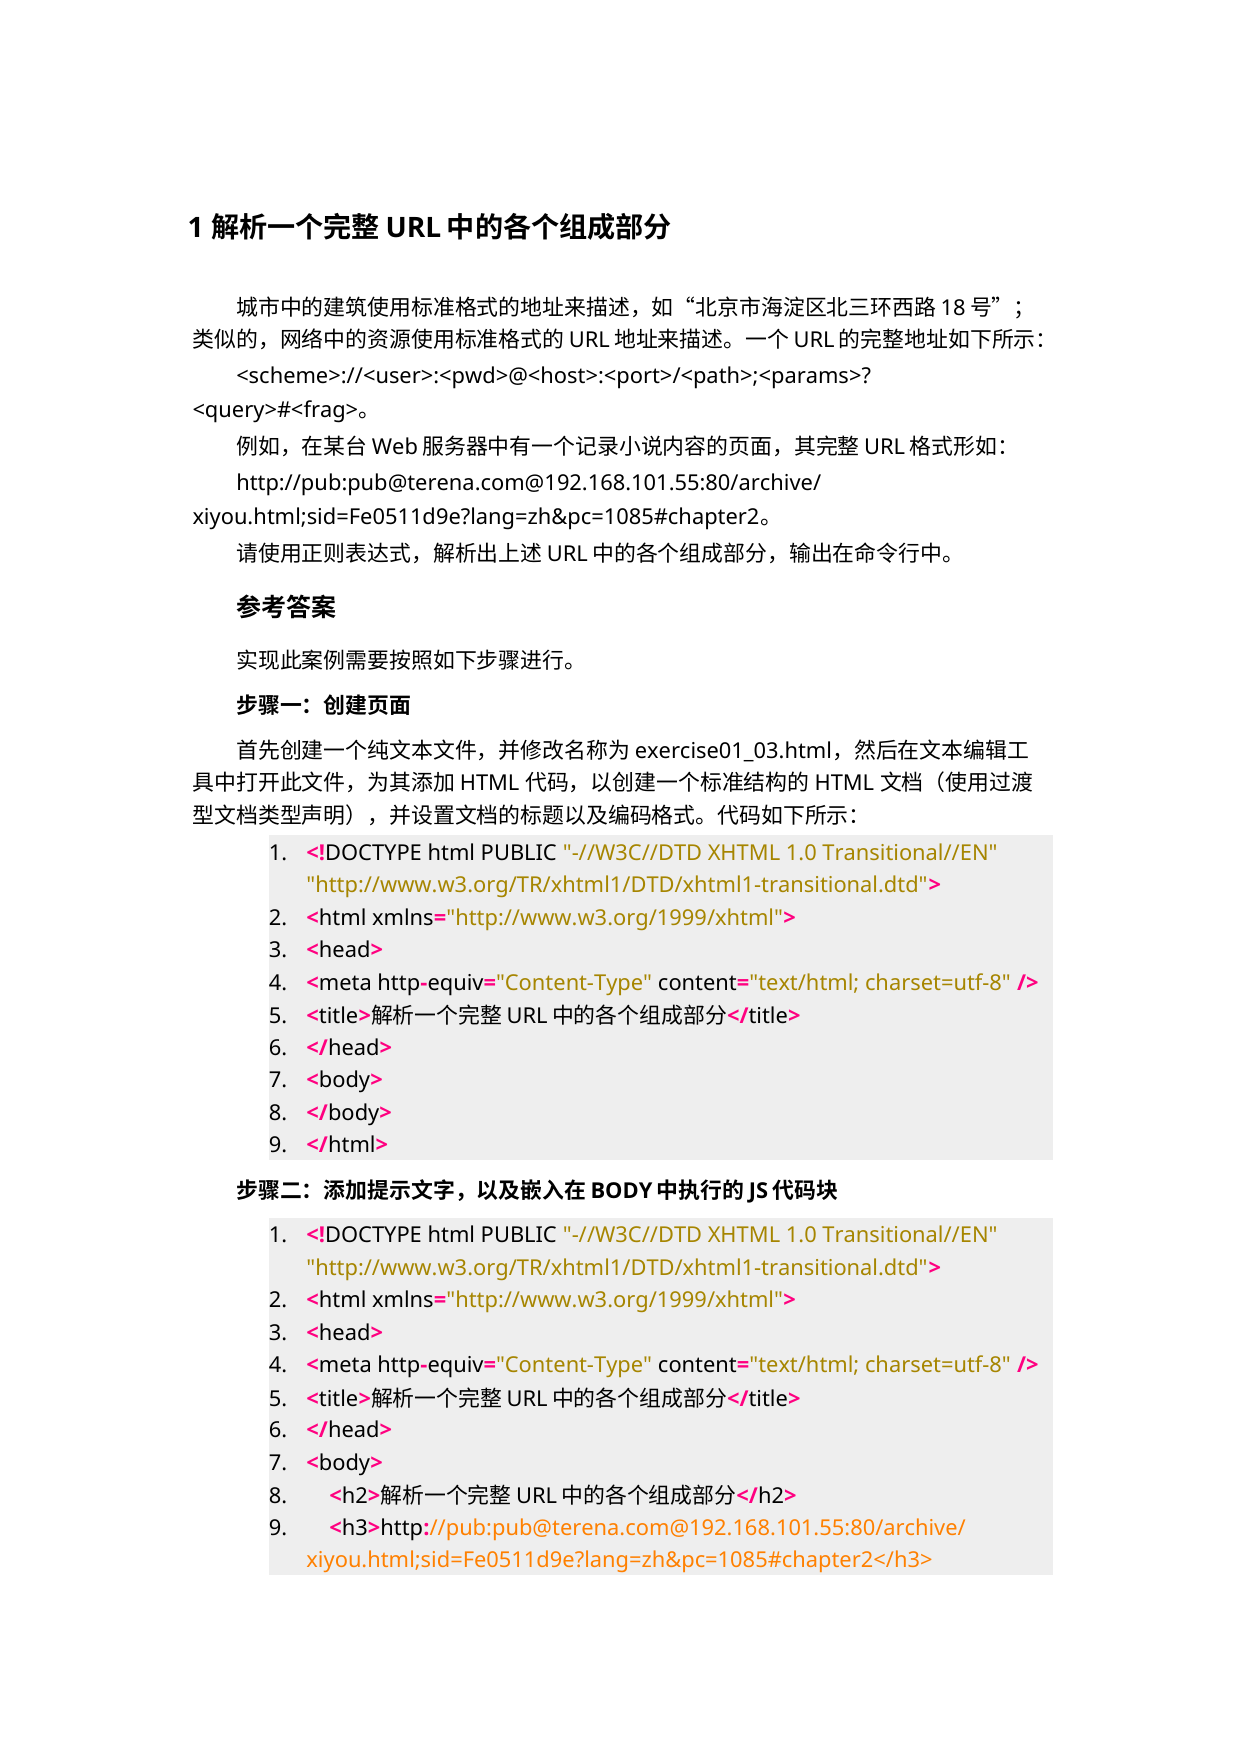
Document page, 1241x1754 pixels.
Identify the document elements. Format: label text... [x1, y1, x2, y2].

text 城市中的建筑使用标准格式的地址来描述，如“北京市海淀区北三环西路18号”；类似的，网络中的资源使用标准格式的URL地址来描述。一个URL的完整地址如下所示： [192, 289, 1048, 354]
list <meta http-equiv="Content-Type" content="text/html; charset=utf-8" /> [269, 1348, 1053, 1380]
text 请使用正则表达式，解析出上述URL中的各个组成部分，输出在命令行中。 [192, 536, 1048, 568]
text 参考答案 [192, 573, 1048, 638]
list </head> [269, 1413, 1053, 1445]
list <html xmlns="http://www.w3.org/1999/xhtml"> [269, 1283, 1053, 1315]
text 实现此案例需要按照如下步骤进行。 [192, 643, 1048, 675]
text 首先创建一个纯文本文件，并修改名称为 exercise01_03.html，然后在文本编辑工具中打开此文件，为其添加 HTML 代码，以创建一个标准结构的 HTML 文档（使用过渡型文档类型声明），并设置文档的标题以及编码格式。代码如下所示： [192, 733, 1048, 830]
list </body> [269, 1095, 1053, 1128]
text 步骤一：创建页面 [192, 688, 1048, 720]
list </head> [269, 1030, 1053, 1063]
list <html xmlns="http://www.w3.org/1999/xhtml"> [269, 900, 1053, 933]
list <head> [269, 933, 1053, 965]
list <body> [269, 1063, 1053, 1095]
text <scheme>://<user>:<pwd>@<host>:<port>/<path>;<params>?<query>#<frag>。 [192, 359, 1048, 424]
text http://pub:pub@terena.com@192.168.101.55:80/archive/xiyou.html;sid=Fe0511d9e?lang=zh&pc=1085#chapter2。 [192, 466, 1048, 531]
list <h3>http://pub:pub@terena.com@192.168.101.55:80/archive/xiyou.html;sid=Fe0511d9e?lang=zh&pc=1085#chapter2</h3> [269, 1510, 1053, 1575]
list <title>解析一个完整URL中的各个组成部分</title> [269, 998, 1053, 1030]
list <!DOCTYPE html PUBLIC "-//W3C//DTD XHTML 1.0 Transitional//EN" "http://www.w3.org/TR/xhtml1/DTD/xhtml1-transitional.dtd"> [269, 1218, 1053, 1283]
list <title>解析一个完整URL中的各个组成部分</title> [269, 1380, 1053, 1413]
text 步骤二：添加提示文字，以及嵌入在BODY中执行的JS代码块 [192, 1173, 1048, 1205]
list <h2>解析一个完整URL中的各个组成部分</h2> [269, 1478, 1053, 1510]
list <!DOCTYPE html PUBLIC "-//W3C//DTD XHTML 1.0 Transitional//EN" "http://www.w3.org/TR/xhtml1/DTD/xhtml1-transitional.dtd"> [269, 835, 1053, 900]
list <meta http-equiv="Content-Type" content="text/html; charset=utf-8" /> [269, 965, 1053, 998]
list <head> [269, 1315, 1053, 1348]
text 1 解析一个完整URL中的各个组成部分 [187, 193, 1053, 258]
text 例如，在某台Web服务器中有一个记录小说内容的页面，其完整URL格式形如： [192, 429, 1048, 461]
list </html> [269, 1128, 1053, 1160]
list <body> [269, 1445, 1053, 1478]
